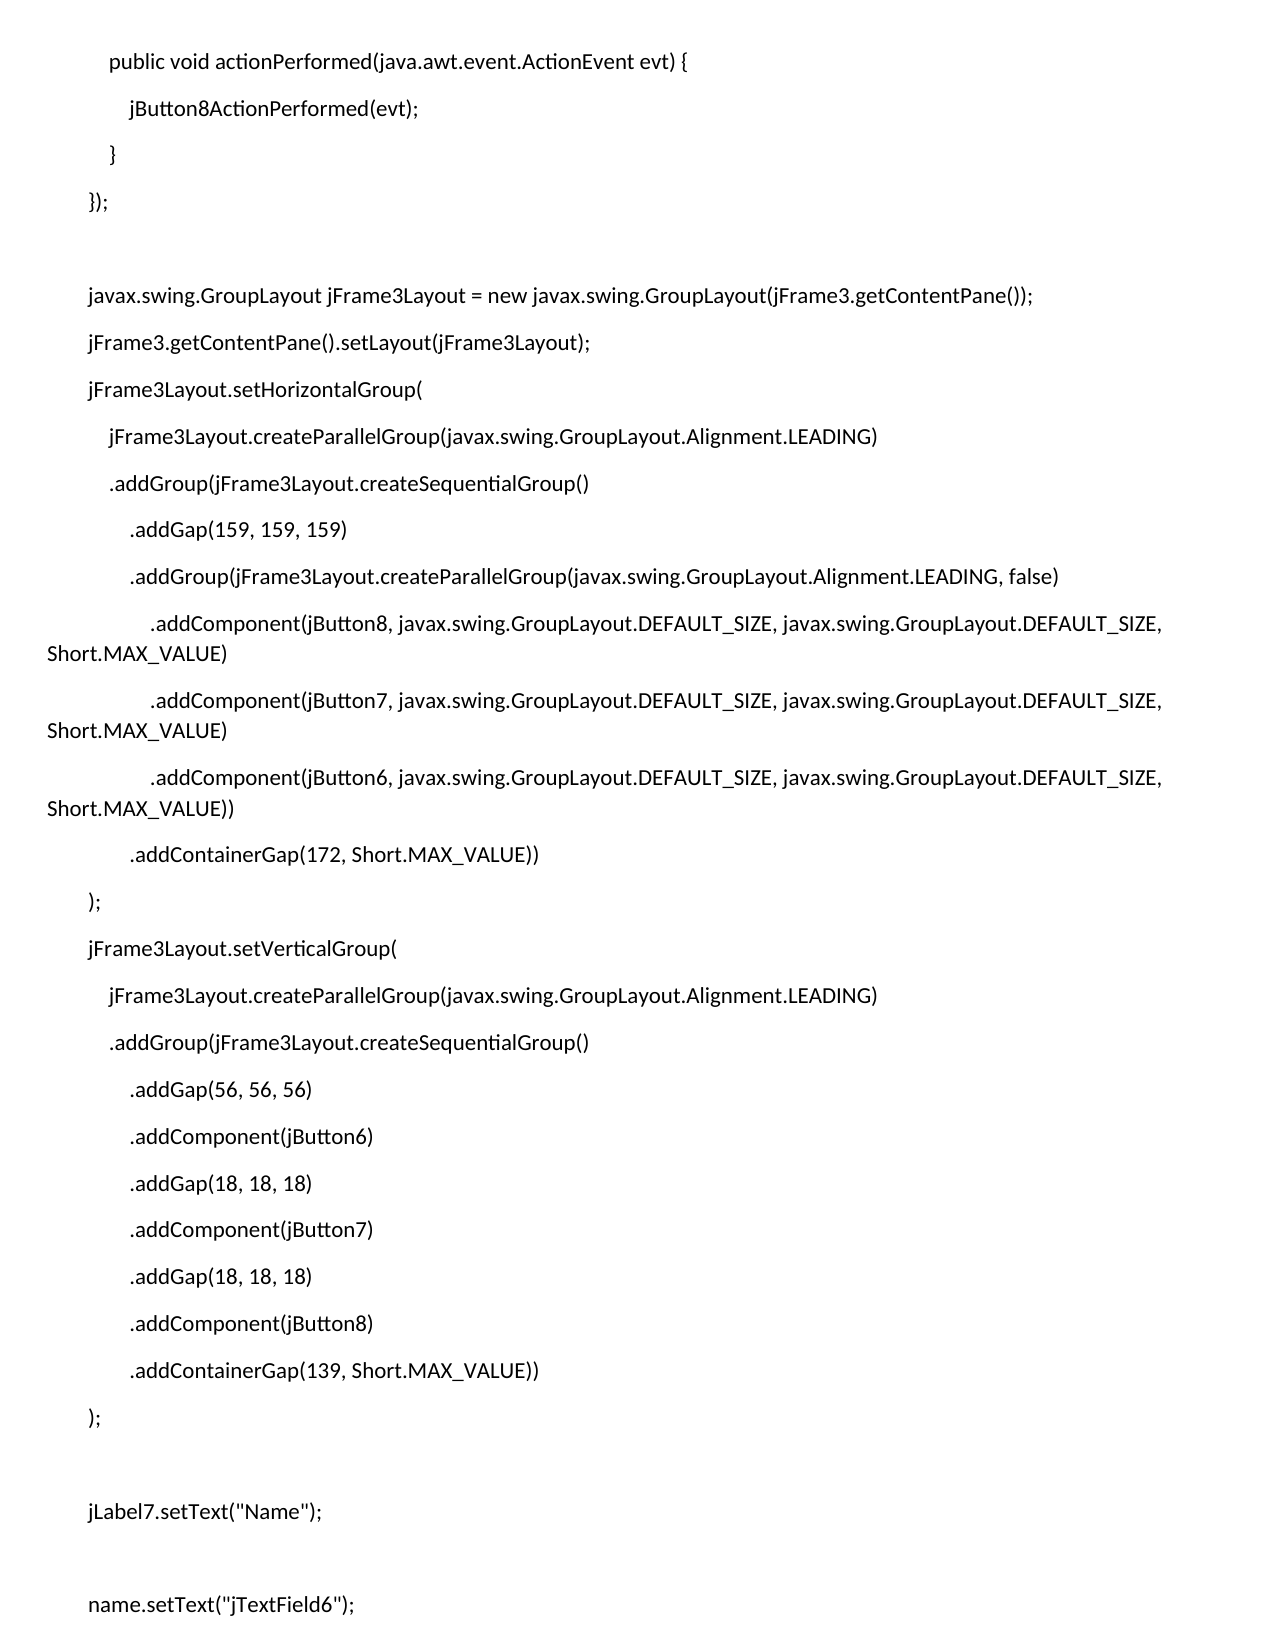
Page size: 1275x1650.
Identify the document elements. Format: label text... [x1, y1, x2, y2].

text jFrame3Layout.setVerticalGroup( [47, 934, 1237, 962]
text jFrame3Layout.createParallelGroup(javax.swing.GroupLayout.Alignment.LEADING) [47, 422, 1237, 450]
text .addComponent(jButton8) [47, 1309, 1237, 1337]
text .addGap(159, 159, 159) [47, 516, 1237, 544]
text javax.swing.GroupLayout jFrame3Layout = new javax.swing.GroupLayout(jFrame3.getContentPane()); [47, 281, 1237, 309]
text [47, 47, 1237, 75]
text .addComponent(jButton7, javax.swing.GroupLayout.DEFAULT_SIZE, javax.swing.GroupLayout.DEFAULT_SIZE, Short.MAX_VALUE) [47, 686, 1237, 745]
text .addGap(18, 18, 18) [47, 1169, 1237, 1197]
text .addContainerGap(172, Short.MAX_VALUE)) [47, 841, 1237, 869]
text .addGap(18, 18, 18) [47, 1262, 1237, 1291]
text jFrame3Layout.createParallelGroup(javax.swing.GroupLayout.Alignment.LEADING) [47, 981, 1237, 1009]
text .addGroup(jFrame3Layout.createSequentialGroup() [47, 469, 1237, 497]
text .addGap(56, 56, 56) [47, 1075, 1237, 1103]
text jFrame3Layout.setHorizontalGroup( [47, 375, 1237, 403]
text name.setText("jTextField6"); [47, 1591, 1237, 1619]
text .addGroup(jFrame3Layout.createSequentialGroup() [47, 1028, 1237, 1056]
text .addComponent(jButton8, javax.swing.GroupLayout.DEFAULT_SIZE, javax.swing.GroupLayout.DEFAULT_SIZE, Short.MAX_VALUE) [47, 609, 1237, 668]
text ); [47, 887, 1237, 916]
text jLabel7.setText("Name"); [47, 1497, 1237, 1525]
text } [47, 141, 1237, 169]
text jButton8ActionPerformed(evt); [47, 94, 1237, 122]
text .addComponent(jButton6, javax.swing.GroupLayout.DEFAULT_SIZE, javax.swing.GroupLayout.DEFAULT_SIZE, Short.MAX_VALUE)) [47, 763, 1237, 822]
text ); [47, 1403, 1237, 1431]
text jFrame3.getContentPane().setLayout(jFrame3Layout); [47, 328, 1237, 356]
text .addComponent(jButton7) [47, 1216, 1237, 1244]
text .addGroup(jFrame3Layout.createParallelGroup(javax.swing.GroupLayout.Alignment.LEADING, false) [47, 562, 1237, 591]
text .addContainerGap(139, Short.MAX_VALUE)) [47, 1356, 1237, 1384]
text }); [47, 187, 1237, 216]
text .addComponent(jButton6) [47, 1122, 1237, 1150]
